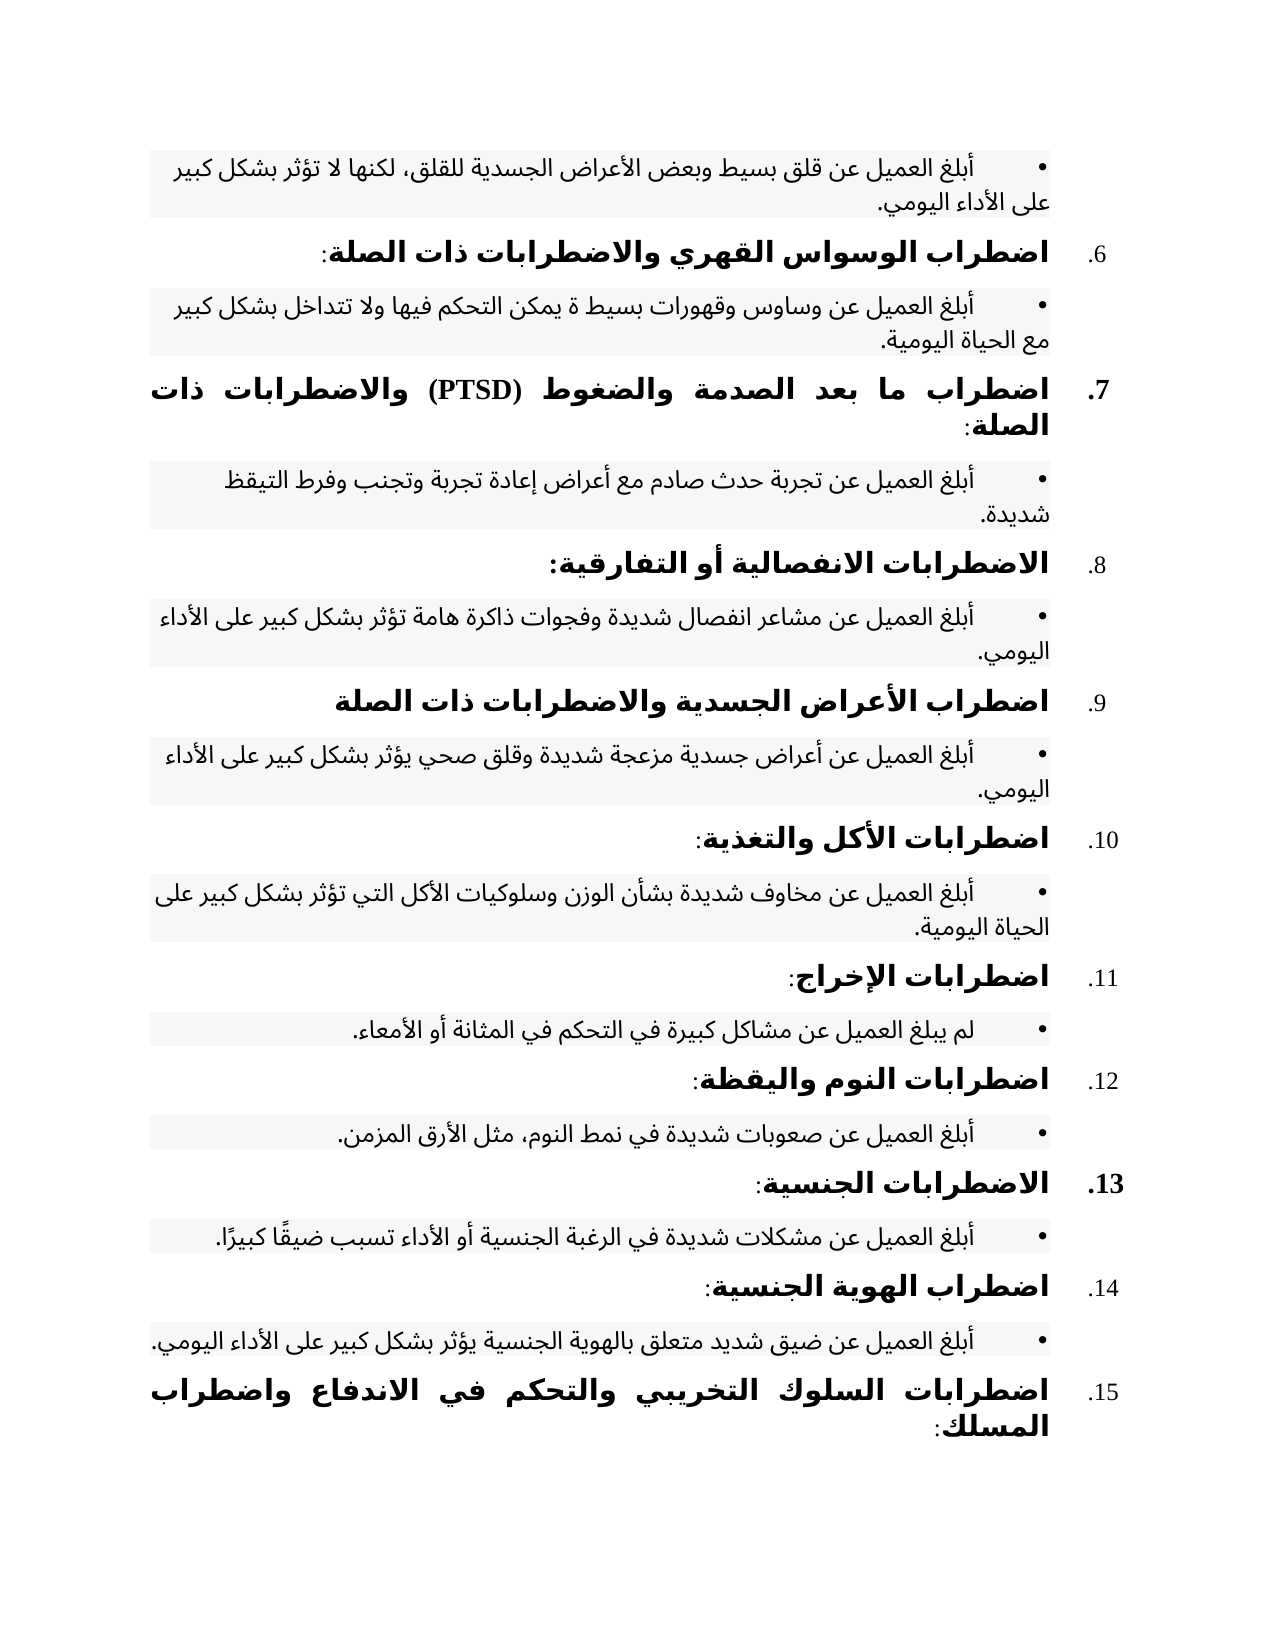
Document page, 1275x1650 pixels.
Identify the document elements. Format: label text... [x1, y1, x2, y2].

list اضطرابات السلوك التخريبي والتحكم في الاندفاع واضطراب المسلك: [150, 1373, 1087, 1443]
text • أبلغ العميل عن ضيق شديد متعلق بالهوية الجنسية يؤثر بشكل كبير على الأداء اليومي. [150, 1322, 1050, 1356]
list اضطراب الهوية الجنسية: [150, 1269, 1087, 1303]
text • أبلغ العميل عن مشاعر انفصال شديدة وفجوات ذاكرة هامة تؤثر بشكل كبير على الأداء اليومي. [150, 599, 1050, 667]
text • أبلغ العميل عن مخاوف شديدة بشأن الوزن وسلوكيات الأكل التي تؤثر بشكل كبير على الحياة اليومية. [150, 874, 1050, 942]
list الاضطرابات الانفصالية أو التفارقية: [150, 546, 1087, 580]
list الاضطرابات الجنسية: [150, 1166, 1087, 1199]
text • أبلغ العميل عن صعوبات شديدة في نمط النوم، مثل الأرق المزمن. [150, 1115, 1050, 1149]
text • أبلغ العميل عن قلق بسيط وبعض الأعراض الجسدية للقلق، لكنها لا تؤثر بشكل كبير على الأداء اليومي. [150, 150, 1050, 218]
text • أبلغ العميل عن مشكلات شديدة في الرغبة الجنسية أو الأداء تسبب ضيقًا كبيرًا. [150, 1219, 1050, 1253]
text • أبلغ العميل عن تجربة حدث صادم مع أعراض إعادة تجربة وتجنب وفرط التيقظ شديدة. [150, 461, 1050, 529]
list اضطراب الوسواس القهري والاضطرابات ذات الصلة: [150, 235, 1087, 268]
text • أبلغ العميل عن وساوس وقهورات بسيط ة يمكن التحكم فيها ولا تتداخل بشكل كبير مع الحياة اليومية. [150, 288, 1050, 356]
text • أبلغ العميل عن أعراض جسدية مزعجة شديدة وقلق صحي يؤثر بشكل كبير على الأداء اليومي. [150, 737, 1050, 805]
text • لم يبلغ العميل عن مشاكل كبيرة في التحكم في المثانة أو الأمعاء. [150, 1012, 1050, 1046]
list اضطرابات النوم واليقظة: [150, 1062, 1087, 1096]
list اضطراب ما بعد الصدمة والضغوط (PTSD) والاضطرابات ذات الصلة: [150, 372, 1087, 442]
list اضطراب الأعراض الجسدية والاضطرابات ذات الصلة [150, 684, 1087, 717]
list اضطرابات الإخراج: [150, 959, 1087, 992]
list اضطرابات الأكل والتغذية: [150, 821, 1087, 855]
